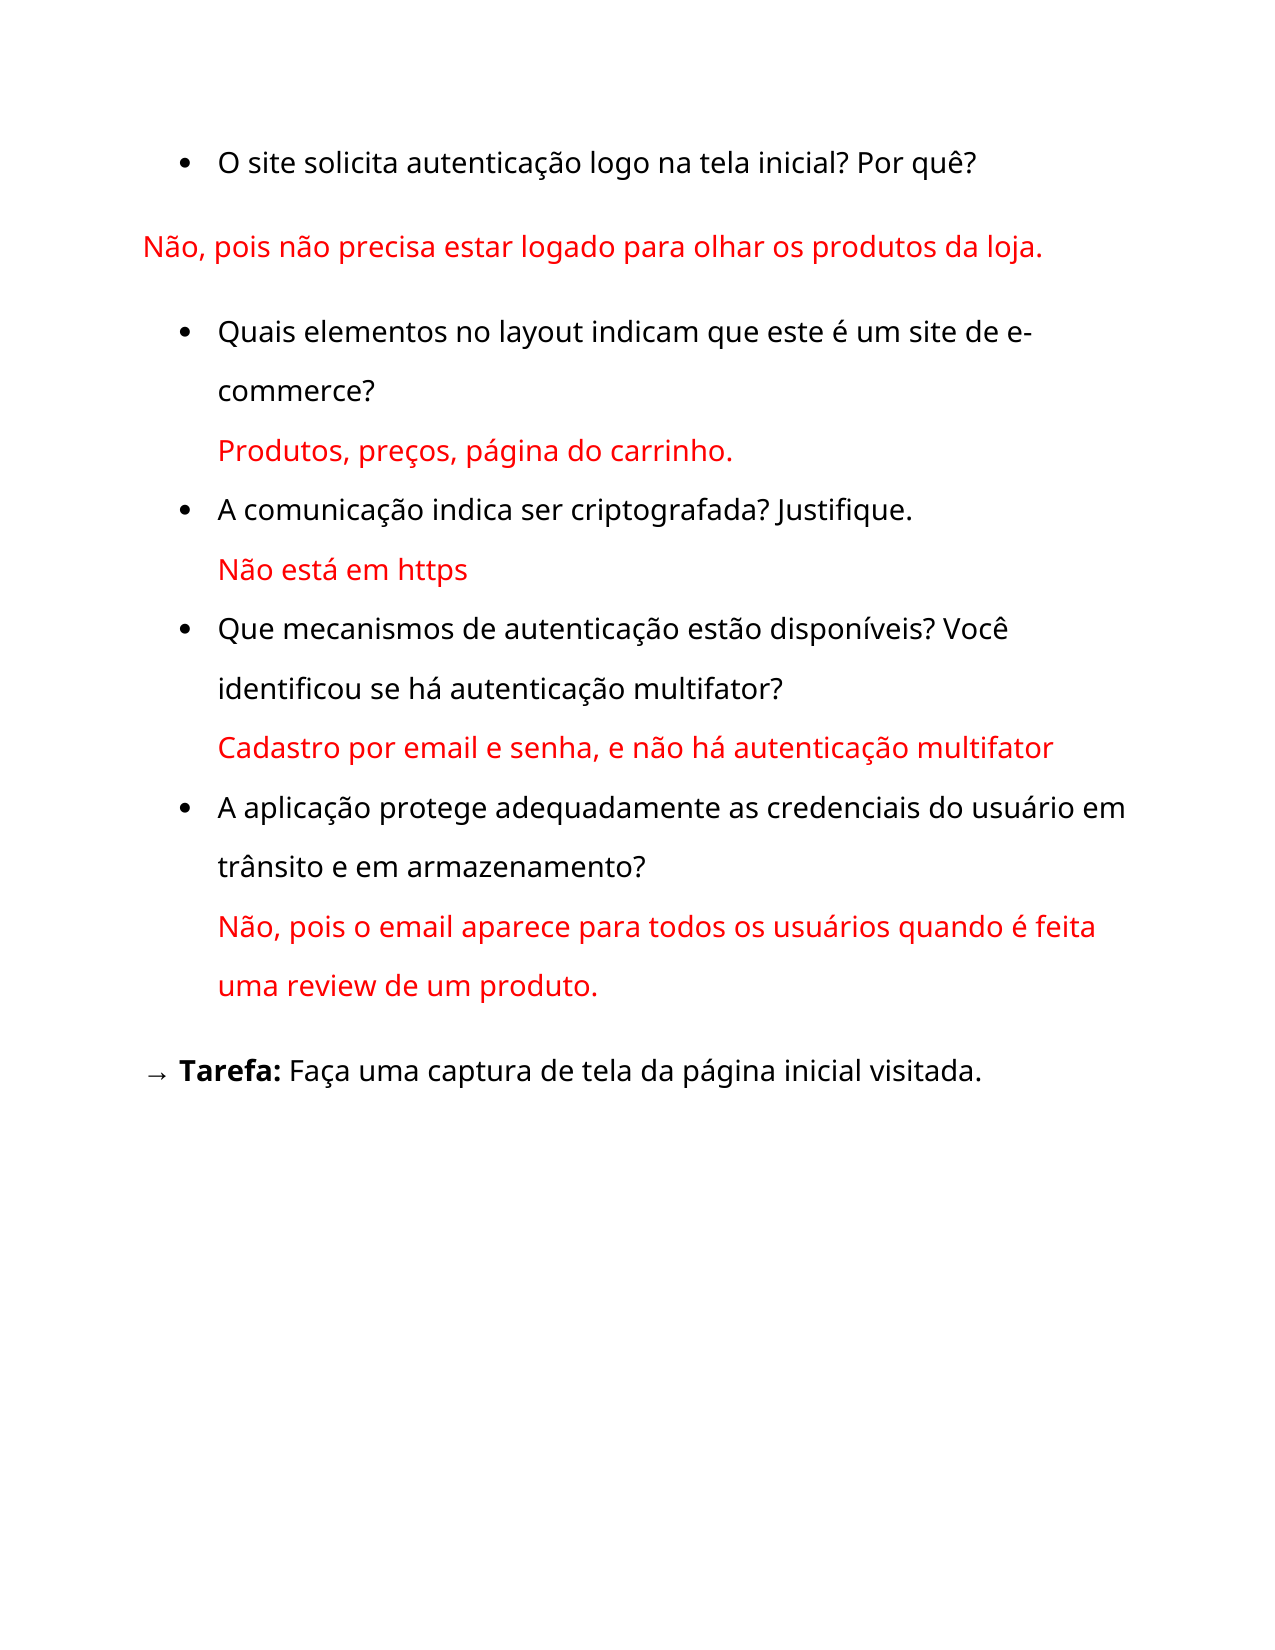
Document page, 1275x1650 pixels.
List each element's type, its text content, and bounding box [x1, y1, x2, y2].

list Não, pois o email aparece para todos os usuários quando é feita uma review de um produto. [217, 906, 1133, 1005]
text → Tarefa: Faça uma captura de tela da página inicial visitada. [142, 1050, 1133, 1089]
list A comunicação indica ser criptografada? Justifique. [180, 489, 1133, 529]
list O site solicita autenticação logo na tela inicial? Por quê? [180, 142, 1133, 182]
list A aplicação protege adequadamente as credenciais do usuário em trânsito e em armazenamento? [180, 787, 1133, 886]
list Quais elementos no layout indicam que este é um site de e-commerce? [180, 311, 1133, 410]
list Produtos, preços, página do carrinho. [217, 430, 1133, 470]
list Não está em https [217, 549, 1133, 589]
list Cadastro por email e senha, e não há autenticação multifator [217, 727, 1133, 767]
list Que mecanismos de autenticação estão disponíveis? Você identificou se há autenticação multifator? [180, 608, 1133, 708]
text Não, pois não precisa estar logado para olhar os produtos da loja. [142, 227, 1133, 266]
